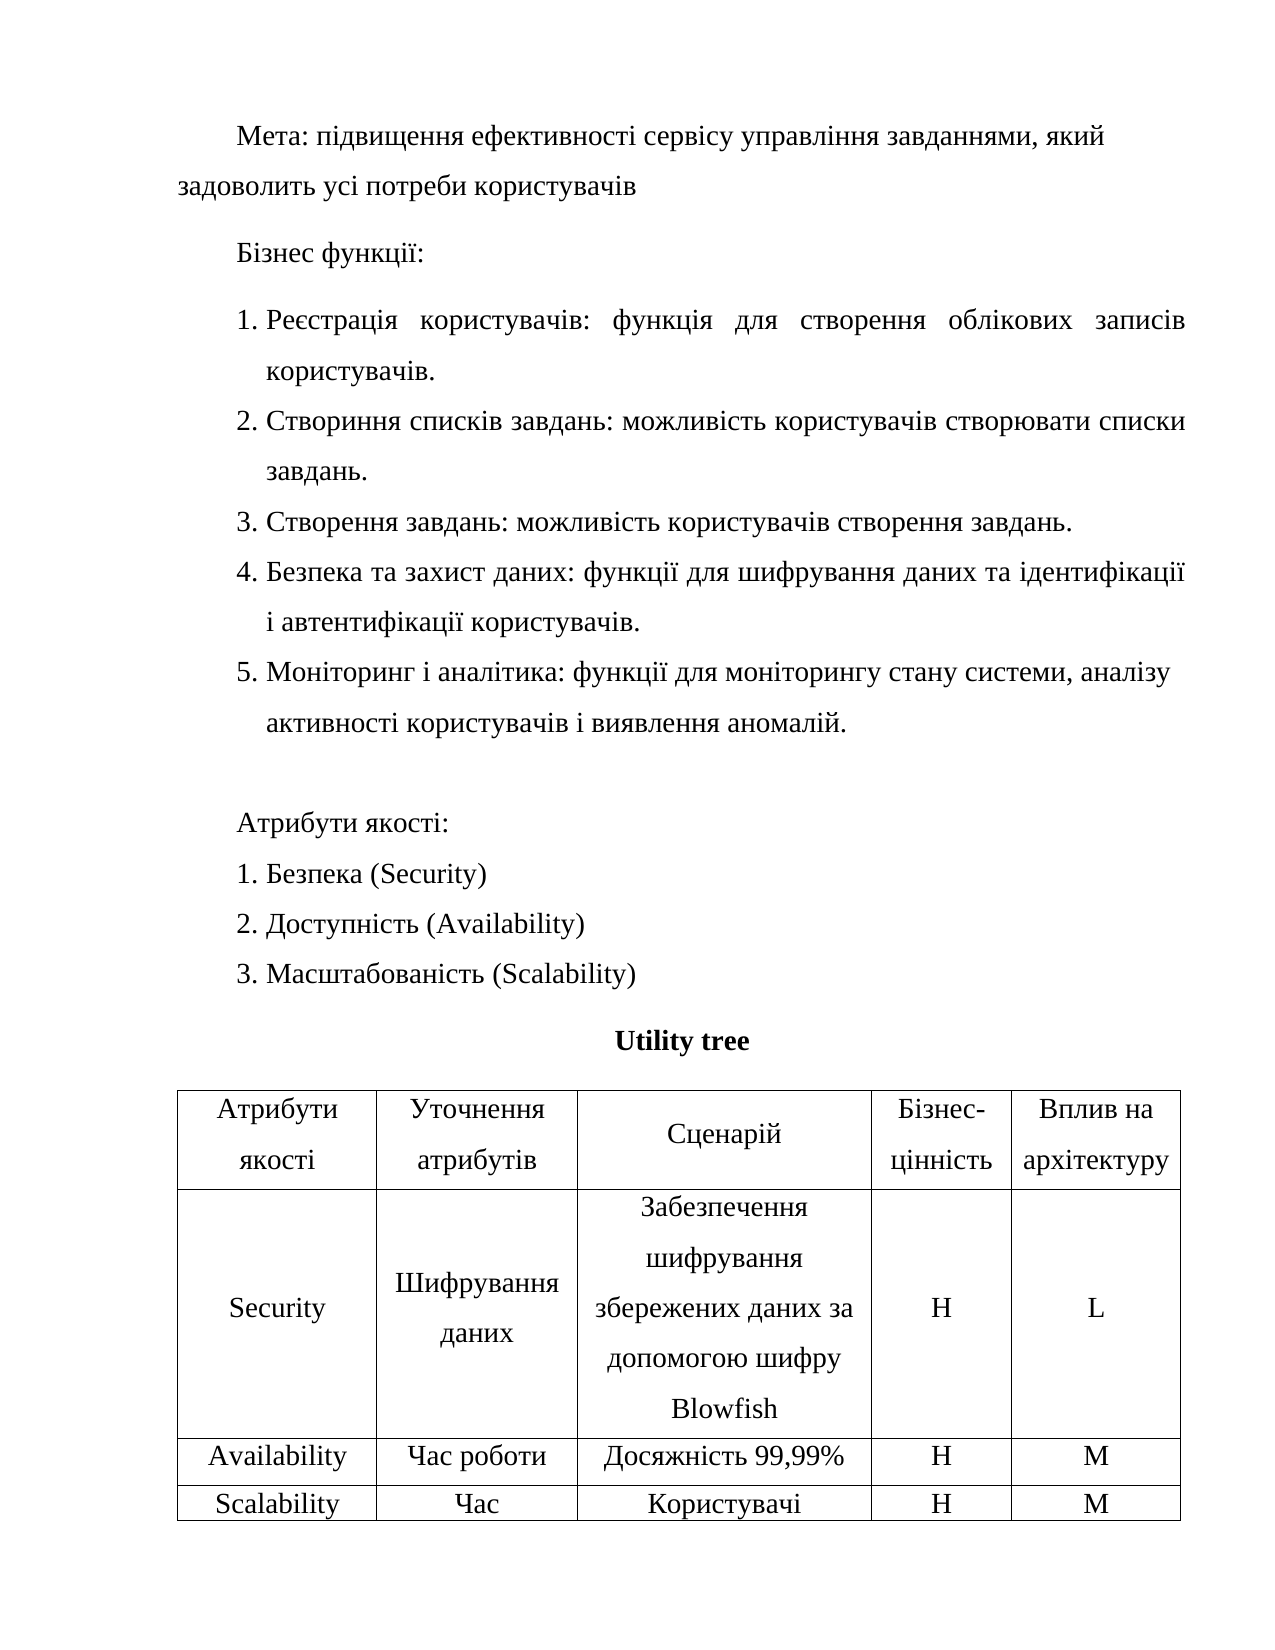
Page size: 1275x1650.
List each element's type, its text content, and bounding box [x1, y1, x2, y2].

list Безпека та захист даних: функції для шифрування даних та ідентифікації і автентифікації користувачів. [236, 554, 1186, 638]
table_cell M [1012, 1486, 1180, 1520]
list Безпека (Security) [236, 856, 1186, 889]
table_cell H [872, 1439, 1011, 1485]
table_header Вплив на архітектуру [1012, 1091, 1180, 1188]
text Мета: підвищення ефективності сервісу управління завданнями, який задоволить усі потреби користувачів [177, 118, 1186, 202]
table_cell Scalability [178, 1486, 376, 1520]
text Бізнес функції: [177, 235, 1186, 269]
list Масштабованість (Scalability) [236, 956, 1186, 990]
list Реєстрація користувачів: функція для створення облікових записів користувачів. [236, 302, 1186, 386]
table_header Атрибути якості [178, 1091, 376, 1188]
table_header Уточнення атрибутів [377, 1091, 577, 1188]
table_cell H [872, 1190, 1011, 1437]
list Доступність (Availability) [236, 906, 1186, 940]
table_header Сценарій [578, 1091, 871, 1188]
list Створиння списків завдань: можливість користувачів створювати списки завдань. [236, 403, 1186, 487]
text Utility tree [177, 1023, 1186, 1057]
list Атрибути якості: [177, 806, 1186, 839]
table_cell Security [178, 1190, 376, 1437]
table_cell Забезпечення шифрування збережених даних за допомогою шифру Blowfish [578, 1190, 871, 1437]
table_cell M [1012, 1439, 1180, 1485]
table_cell H [872, 1486, 1011, 1520]
table_cell Час підключення [377, 1486, 577, 1520]
list Створення завдань: можливість користувачів створення завдань. [236, 504, 1186, 537]
table_cell Досяжність 99,99% [578, 1439, 871, 1485]
table_cell L [1012, 1190, 1180, 1437]
list Моніторинг і аналітика: функції для моніторингу стану системи, аналізу активності користувачів і виявлення аномалій. [236, 654, 1186, 738]
table_cell Час роботи [377, 1439, 577, 1485]
table_cell Availability [178, 1439, 376, 1485]
table_header Бізнес-цінність [872, 1091, 1011, 1188]
table_cell Шифрування даних [377, 1190, 577, 1437]
table_cell Користувачі підключені протягом 6-12 годин/день [578, 1486, 871, 1520]
